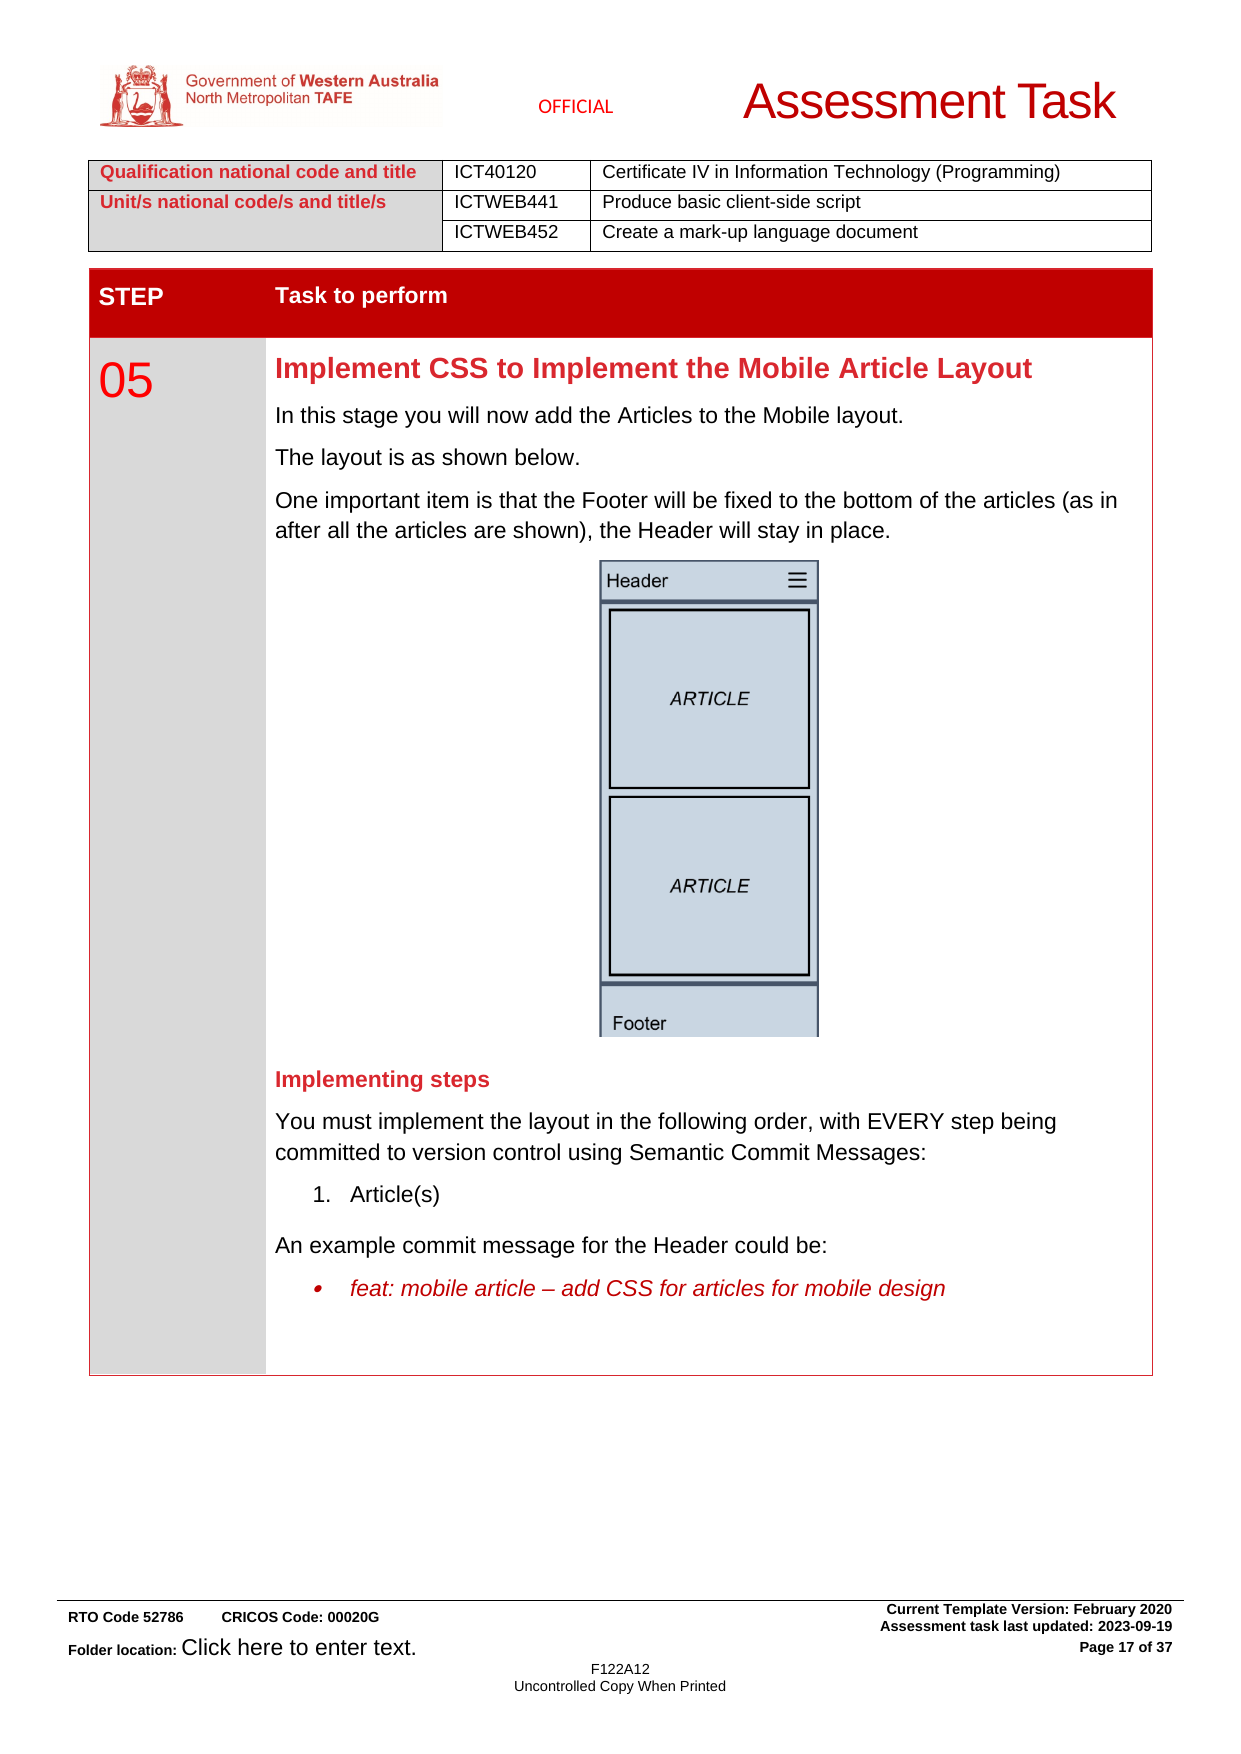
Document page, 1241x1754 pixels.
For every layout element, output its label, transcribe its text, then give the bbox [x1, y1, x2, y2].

picture [100, 65, 443, 127]
table_cell 05 [90, 338, 266, 1374]
table_header STEP [90, 270, 266, 337]
table_cell Implement CSS to Implement the Mobile Article Layout In this stage you will now add the Articles to the Mobile layout. The layout is as shown below. One important item is that the Footer will be fixed to the bottom of the articles (as in after all the articles are shown), the Header will stay in place. Implementing steps You must implement the layout in the following order, with EVERY step being committed to version control using Semantic Commit Messages: Article(s) An example commit message for the Header could be: feat: mobile article – add CSS for articles for mobile design [266, 338, 1152, 1374]
table_header Task to perform [266, 270, 1152, 337]
picture [599, 560, 819, 1037]
